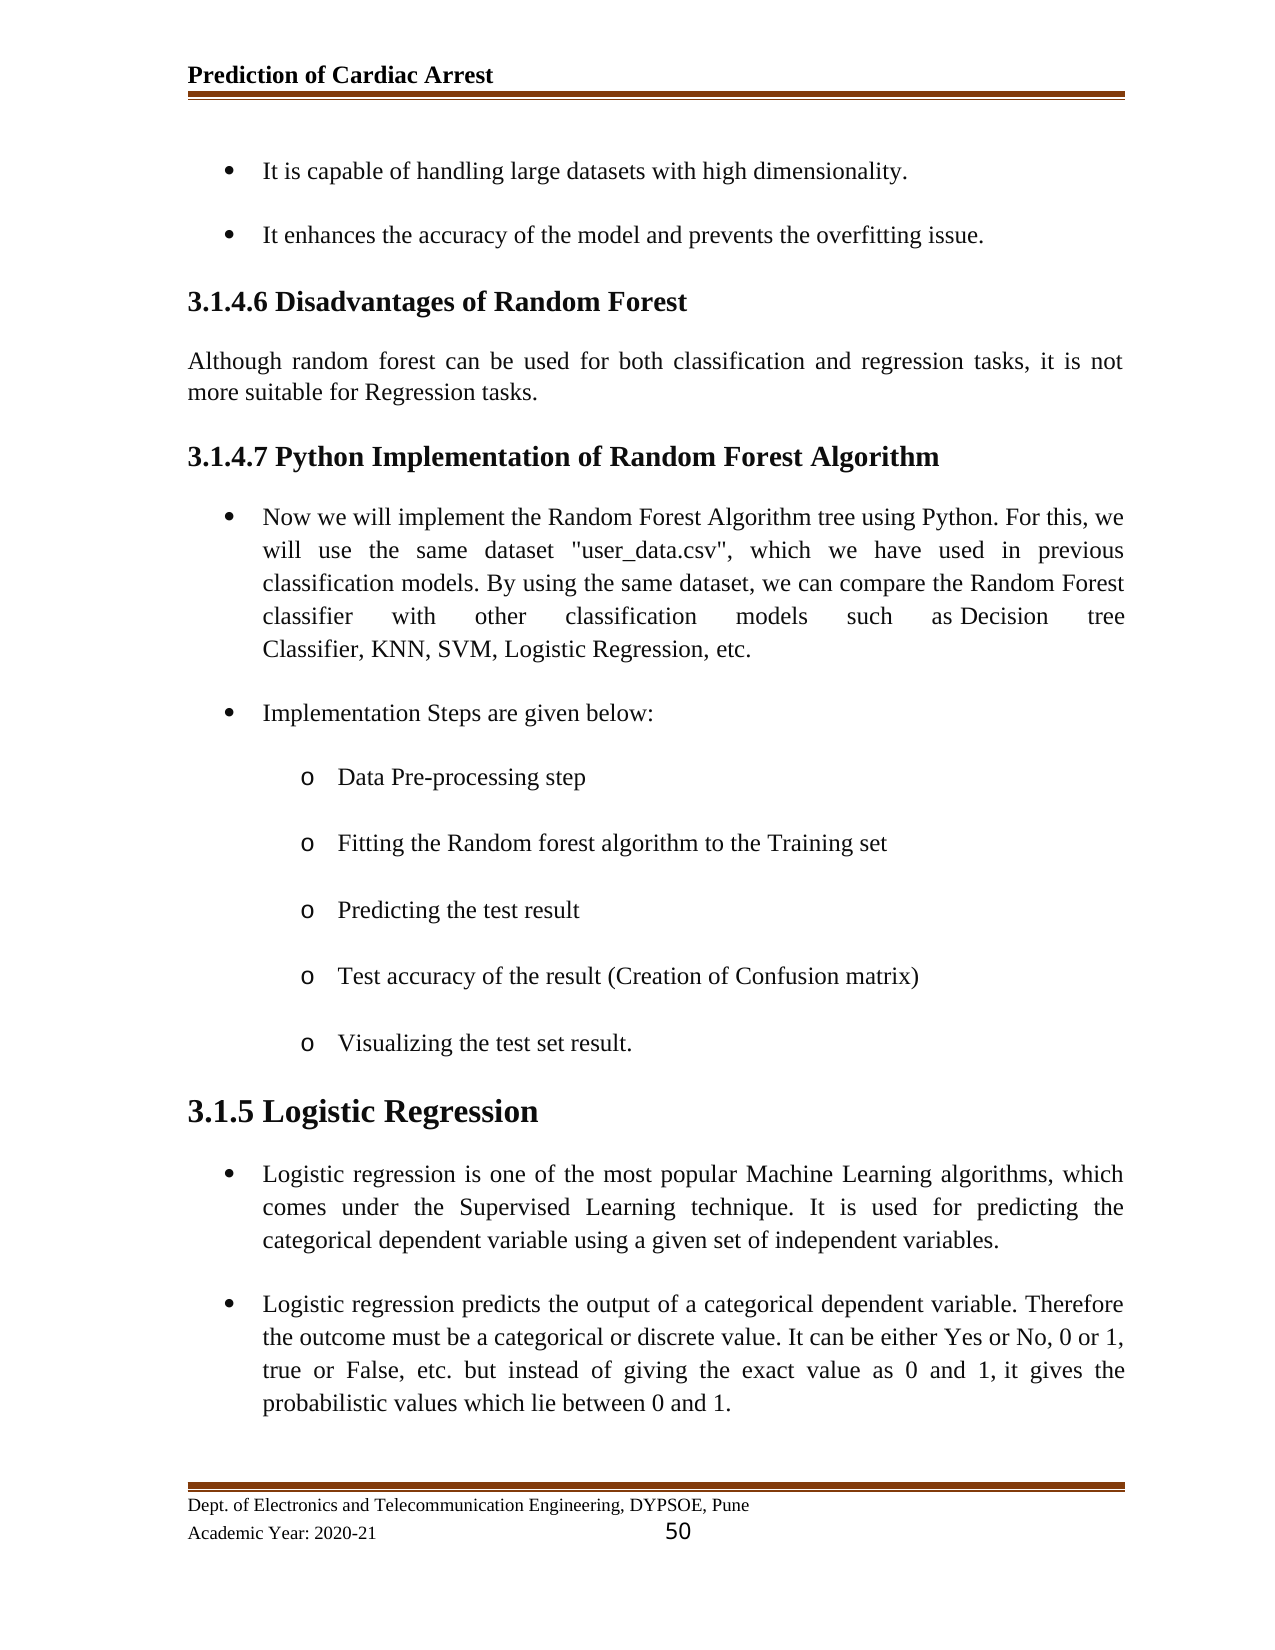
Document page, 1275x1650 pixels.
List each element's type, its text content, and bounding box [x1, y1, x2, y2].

list Logistic regression predicts the output of a categorical dependent variable. Therefore the outcome must be a categorical or discrete value. It can be either Yes or No, 0 or 1, true or False, etc. but instead of giving the exact value as 0 and 1, it gives the probabilistic values which lie between 0 and 1. [225, 1289, 1125, 1417]
list Data Pre-processing step [300, 762, 1125, 793]
list It enhances the accuracy of the model and prevents the overfitting issue. [225, 220, 1125, 249]
text 3.1.4.6 Disadvantages of Random Forest [187, 284, 1125, 318]
list Test accuracy of the result (Creation of Confusion matrix) [300, 961, 1125, 992]
list Implementation Steps are given below: [225, 698, 1125, 727]
text Although random forest can be used for both classification and regression tasks, it is not more suitable for Regression tasks. [187, 346, 1125, 406]
text 3.1.4.7 Python Implementation of Random Forest Algorithm [187, 439, 1125, 473]
list Fitting the Random forest algorithm to the Training set [300, 828, 1125, 859]
list Visualizing the test set result. [300, 1028, 1125, 1058]
list It is capable of handling large datasets with high dimensionality. [225, 156, 1125, 185]
list Now we will implement the Random Forest Algorithm tree using Python. For this, we will use the same dataset "user_data.csv", which we have used in previous classification models. By using the same dataset, we can compare the Random Forest classifier with other classification models such as Decision tree Classifier, KNN, SVM, Logistic Regression, etc. [225, 502, 1125, 662]
list Predicting the test result [300, 895, 1125, 926]
list Logistic regression is one of the most popular Machine Learning algorithms, which comes under the Supervised Learning technique. It is used for predicting the categorical dependent variable using a given set of independent variables. [225, 1159, 1125, 1254]
text 3.1.5 Logistic Regression [187, 1092, 1125, 1130]
